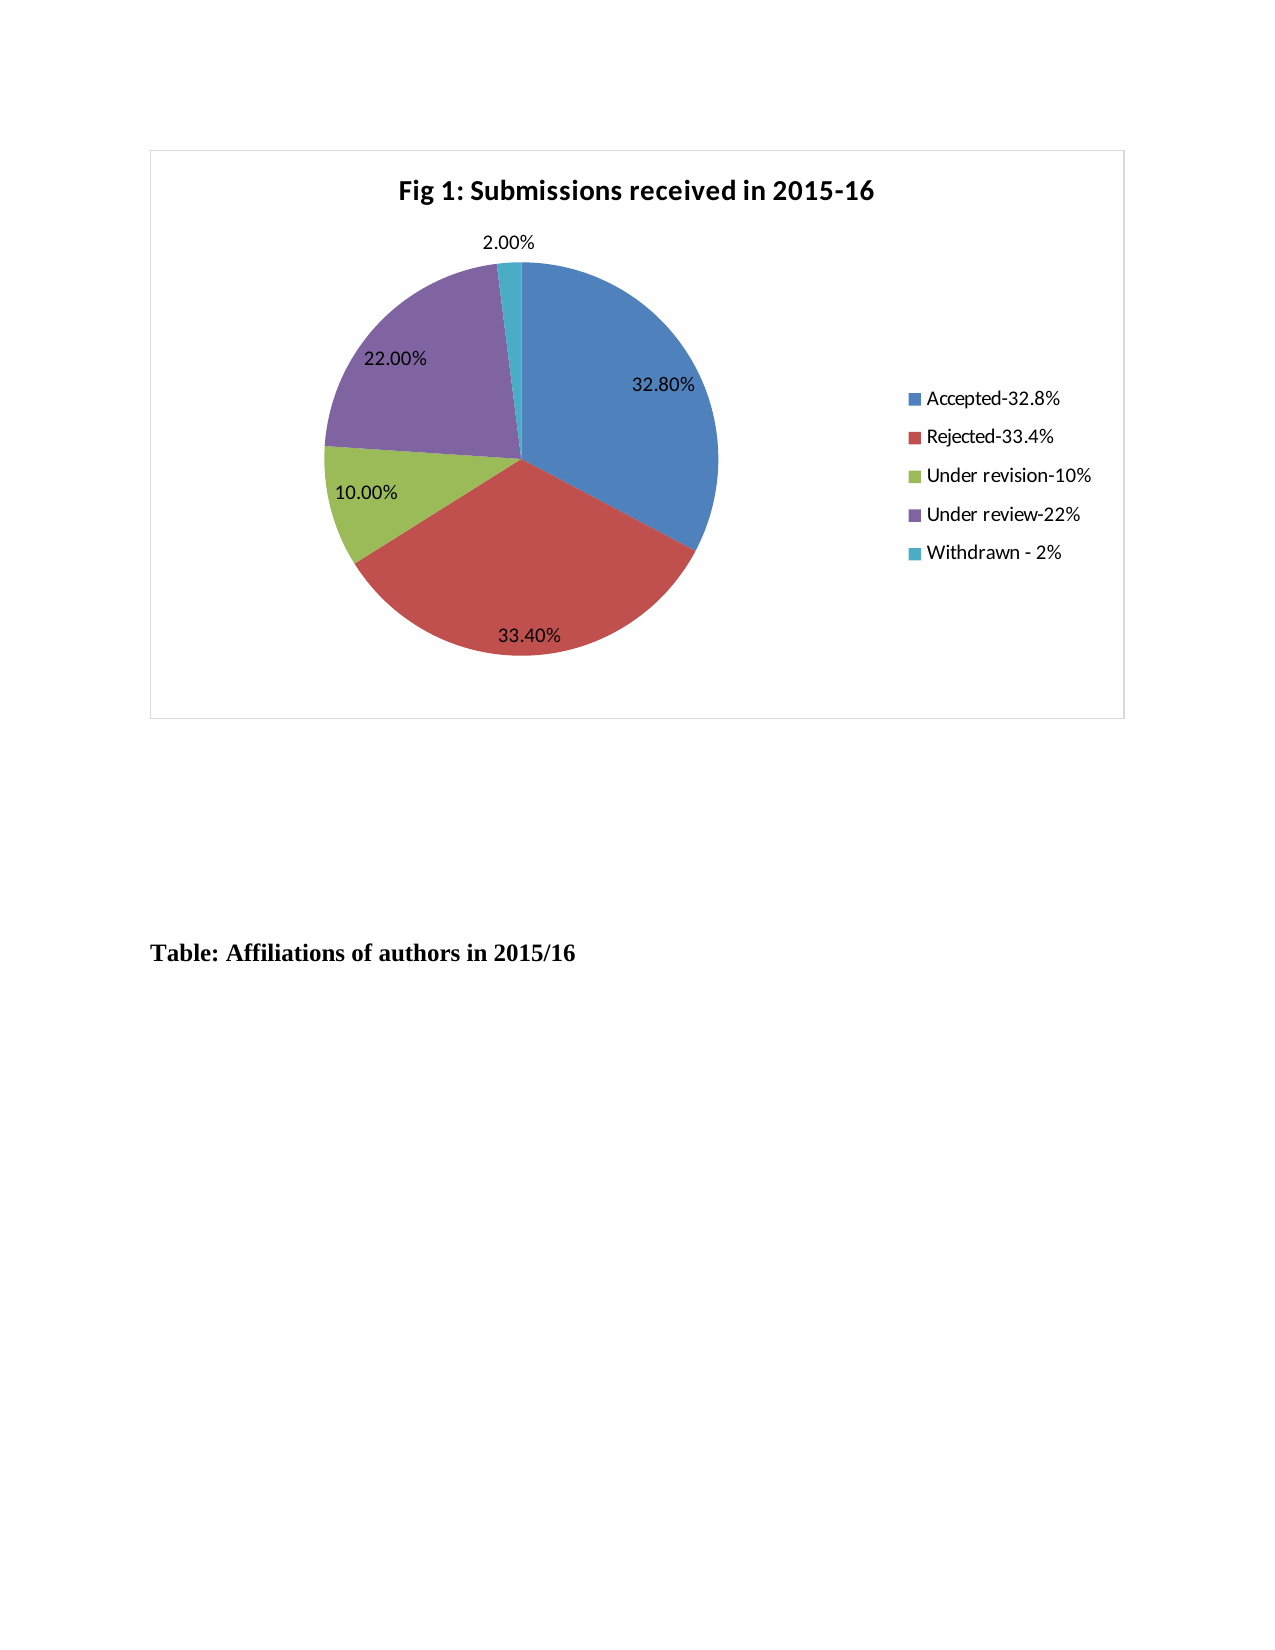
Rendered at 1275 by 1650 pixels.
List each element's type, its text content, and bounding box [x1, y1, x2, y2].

text Table: Affiliations of authors in 2015/16 [150, 938, 1125, 967]
